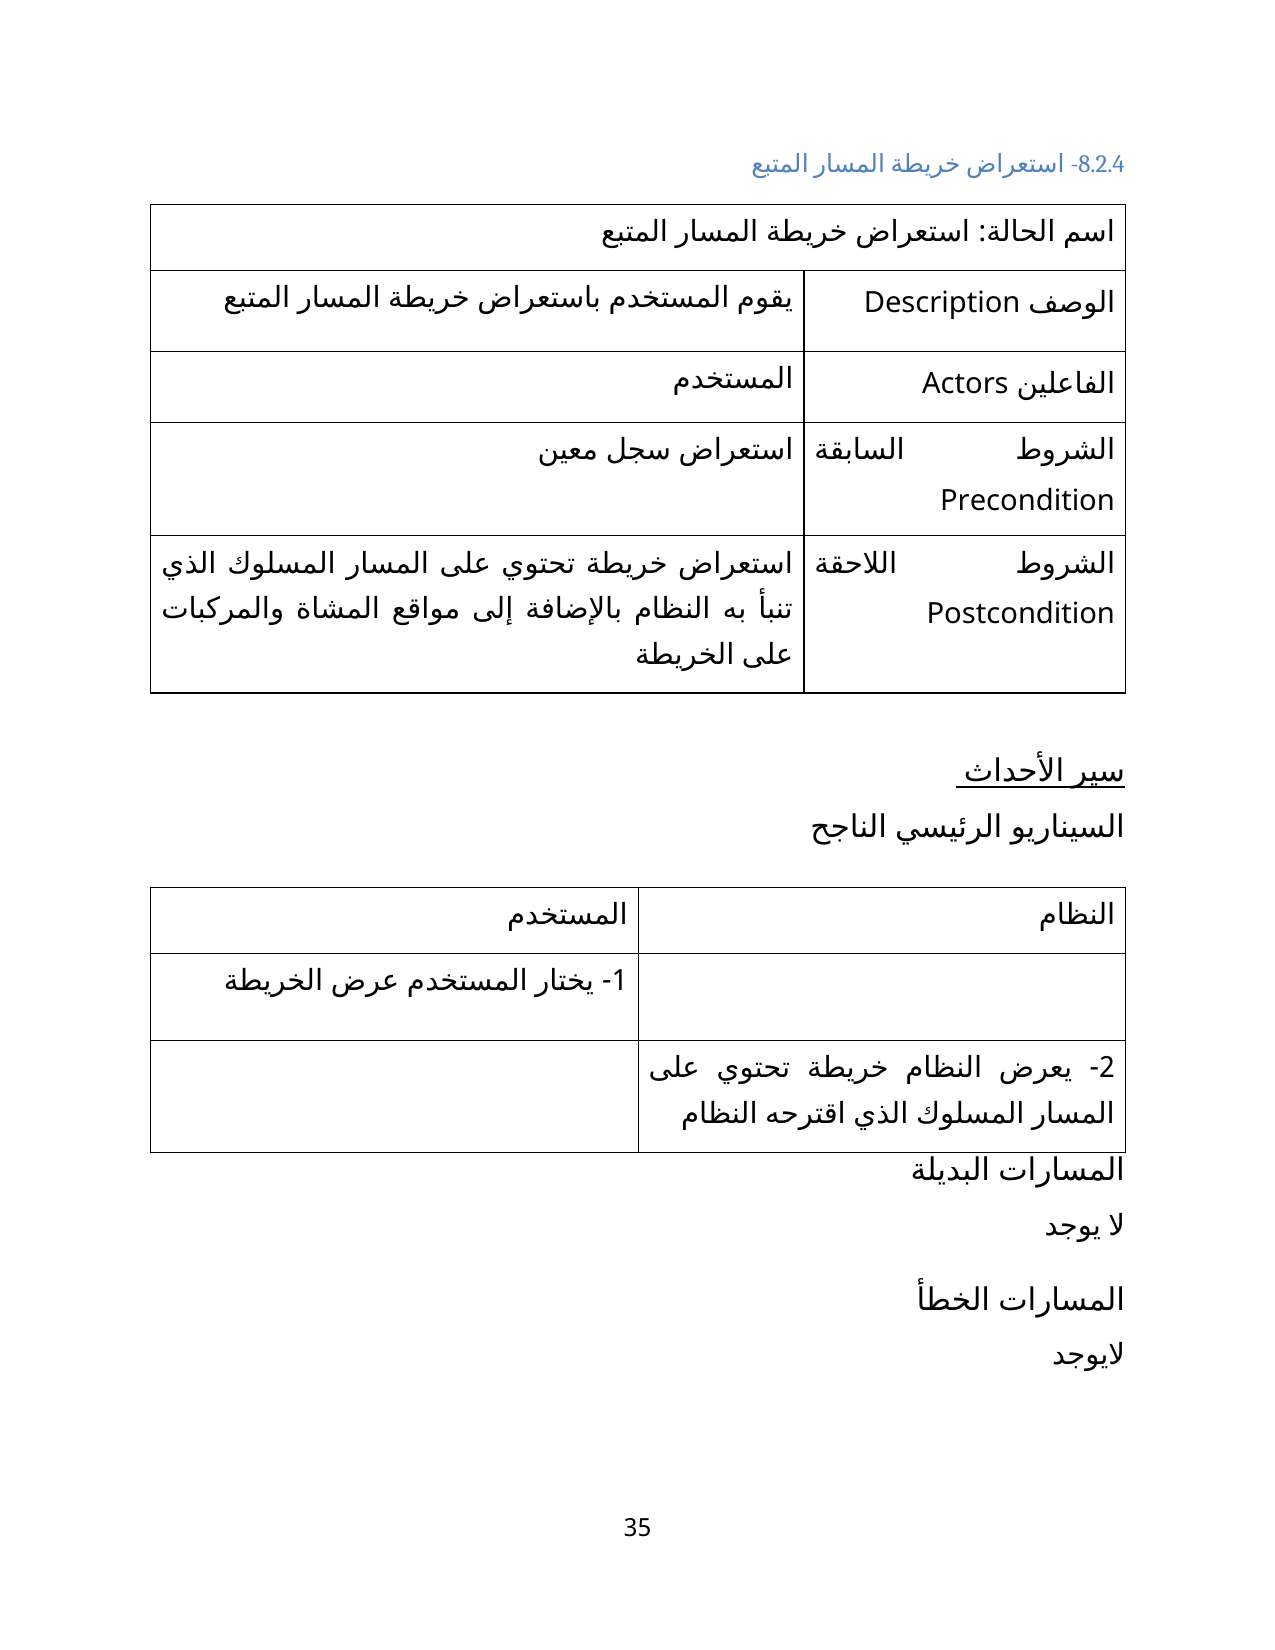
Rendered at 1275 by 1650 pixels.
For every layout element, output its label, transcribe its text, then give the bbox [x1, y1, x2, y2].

text السيناريو الرئيسي الناجح [150, 810, 1125, 850]
table_cell [151, 1041, 638, 1152]
text لايوجد [150, 1338, 1125, 1376]
table_header النظام [639, 888, 1125, 952]
table_cell استعراض سجل معين [151, 423, 803, 535]
text لا يوجد [150, 1209, 1125, 1247]
table_cell الوصف Description [805, 271, 1125, 351]
table_header المستخدم [151, 888, 638, 952]
text سير الأحداث [150, 753, 1125, 794]
table_cell المستخدم [151, 352, 803, 422]
table_cell الشروط اللاحقة Postcondition [805, 536, 1125, 692]
table_cell 1- يختار المستخدم عرض الخريطة [151, 954, 638, 1040]
table_cell يقوم المستخدم باستعراض خريطة المسار المتبع [151, 271, 803, 351]
table_cell الشروط السابقة Precondition [805, 423, 1125, 535]
text المسارات الخطأ [150, 1282, 1125, 1323]
table_header اسم الحالة: استعراض خريطة المسار المتبع [151, 205, 1125, 270]
table_cell [639, 954, 1125, 1040]
table_cell 2- يعرض النظام خريطة تحتوي على المسار المسلوك الذي اقترحه النظام [639, 1041, 1125, 1152]
table_cell الفاعلين Actors [805, 352, 1125, 422]
subtitle 8.2.4- استعراض خريطة المسار المتبع [150, 150, 1125, 179]
table_cell استعراض خريطة تحتوي على المسار المسلوك الذي تنبأ به النظام بالإضافة إلى مواقع المشاة والمركبات على الخريطة [151, 536, 803, 692]
text المسارات البديلة [150, 1153, 1125, 1193]
